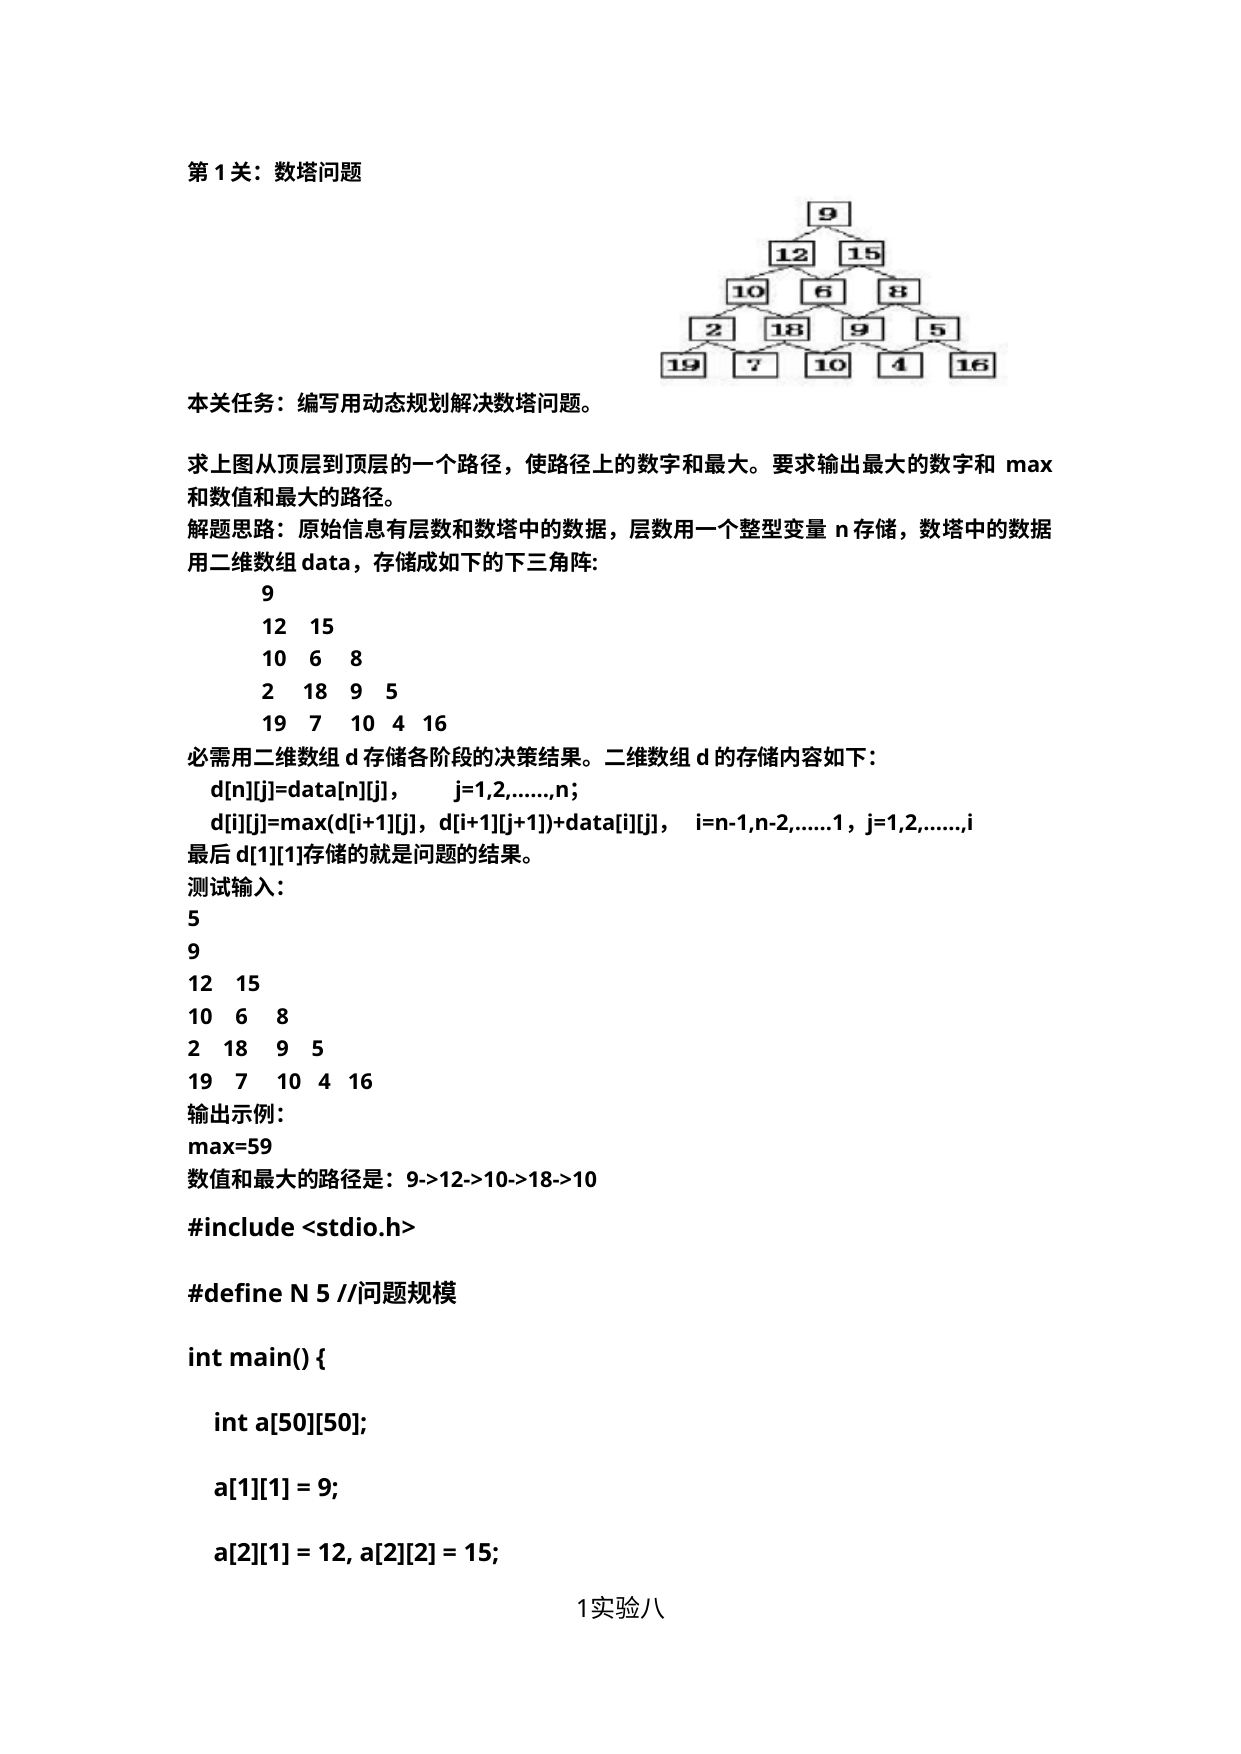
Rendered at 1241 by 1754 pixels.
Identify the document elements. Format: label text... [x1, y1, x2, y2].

text 最后d[1][1]存储的就是问题的结果。 [187, 837, 1053, 869]
text #include <stdio.h> [187, 1194, 1053, 1259]
text 数值和最大的路径是：9->12->10->18->10 [187, 1162, 1053, 1194]
text 求上图从顶层到顶层的一个路径，使路径上的数字和最大。要求输出最大的数字和max和数值和最大的路径。 [187, 447, 1053, 512]
text 12 15 [187, 609, 1053, 642]
text int a[50][50]; [187, 1389, 1053, 1454]
text 19 7 10 4 16 [187, 1064, 1053, 1097]
text 测试输入： [187, 869, 1053, 902]
text #define N 5 //问题规模 [187, 1259, 1053, 1324]
text d[n][j]=data[n][j]， j=1,2,……,n； [187, 772, 1053, 804]
text 10 6 8 [187, 999, 1053, 1032]
text max=59 [187, 1129, 1053, 1162]
text 10 6 8 [187, 642, 1053, 674]
text 2 18 9 5 [187, 1032, 1053, 1064]
text d[i][j]=max(d[i+1][j]，d[i+1][j+1])+data[i][j]， i=n-1,n-2,……1，j=1,2,……,i [187, 804, 1053, 837]
text 12 15 [187, 967, 1053, 999]
text 解题思路：原始信息有层数和数塔中的数据，层数用一个整型变量n存储，数塔中的数据用二维数组data，存储成如下的下三角阵: [187, 512, 1053, 577]
picture [603, 186, 1044, 412]
text 5 [187, 902, 1053, 934]
text 第1关：数塔问题 [187, 154, 1053, 187]
text a[1][1] = 9; [187, 1454, 1053, 1519]
text 9 [187, 577, 1053, 609]
text a[2][1] = 12, a[2][2] = 15; [187, 1519, 1053, 1584]
text 2 18 9 5 [187, 674, 1053, 707]
text 必需用二维数组d存储各阶段的决策结果。二维数组d的存储内容如下： [187, 739, 1053, 772]
text int main() { [187, 1324, 1053, 1389]
text 19 7 10 4 16 [187, 707, 1053, 739]
text 输出示例： [187, 1097, 1053, 1129]
text 9 [187, 934, 1053, 967]
